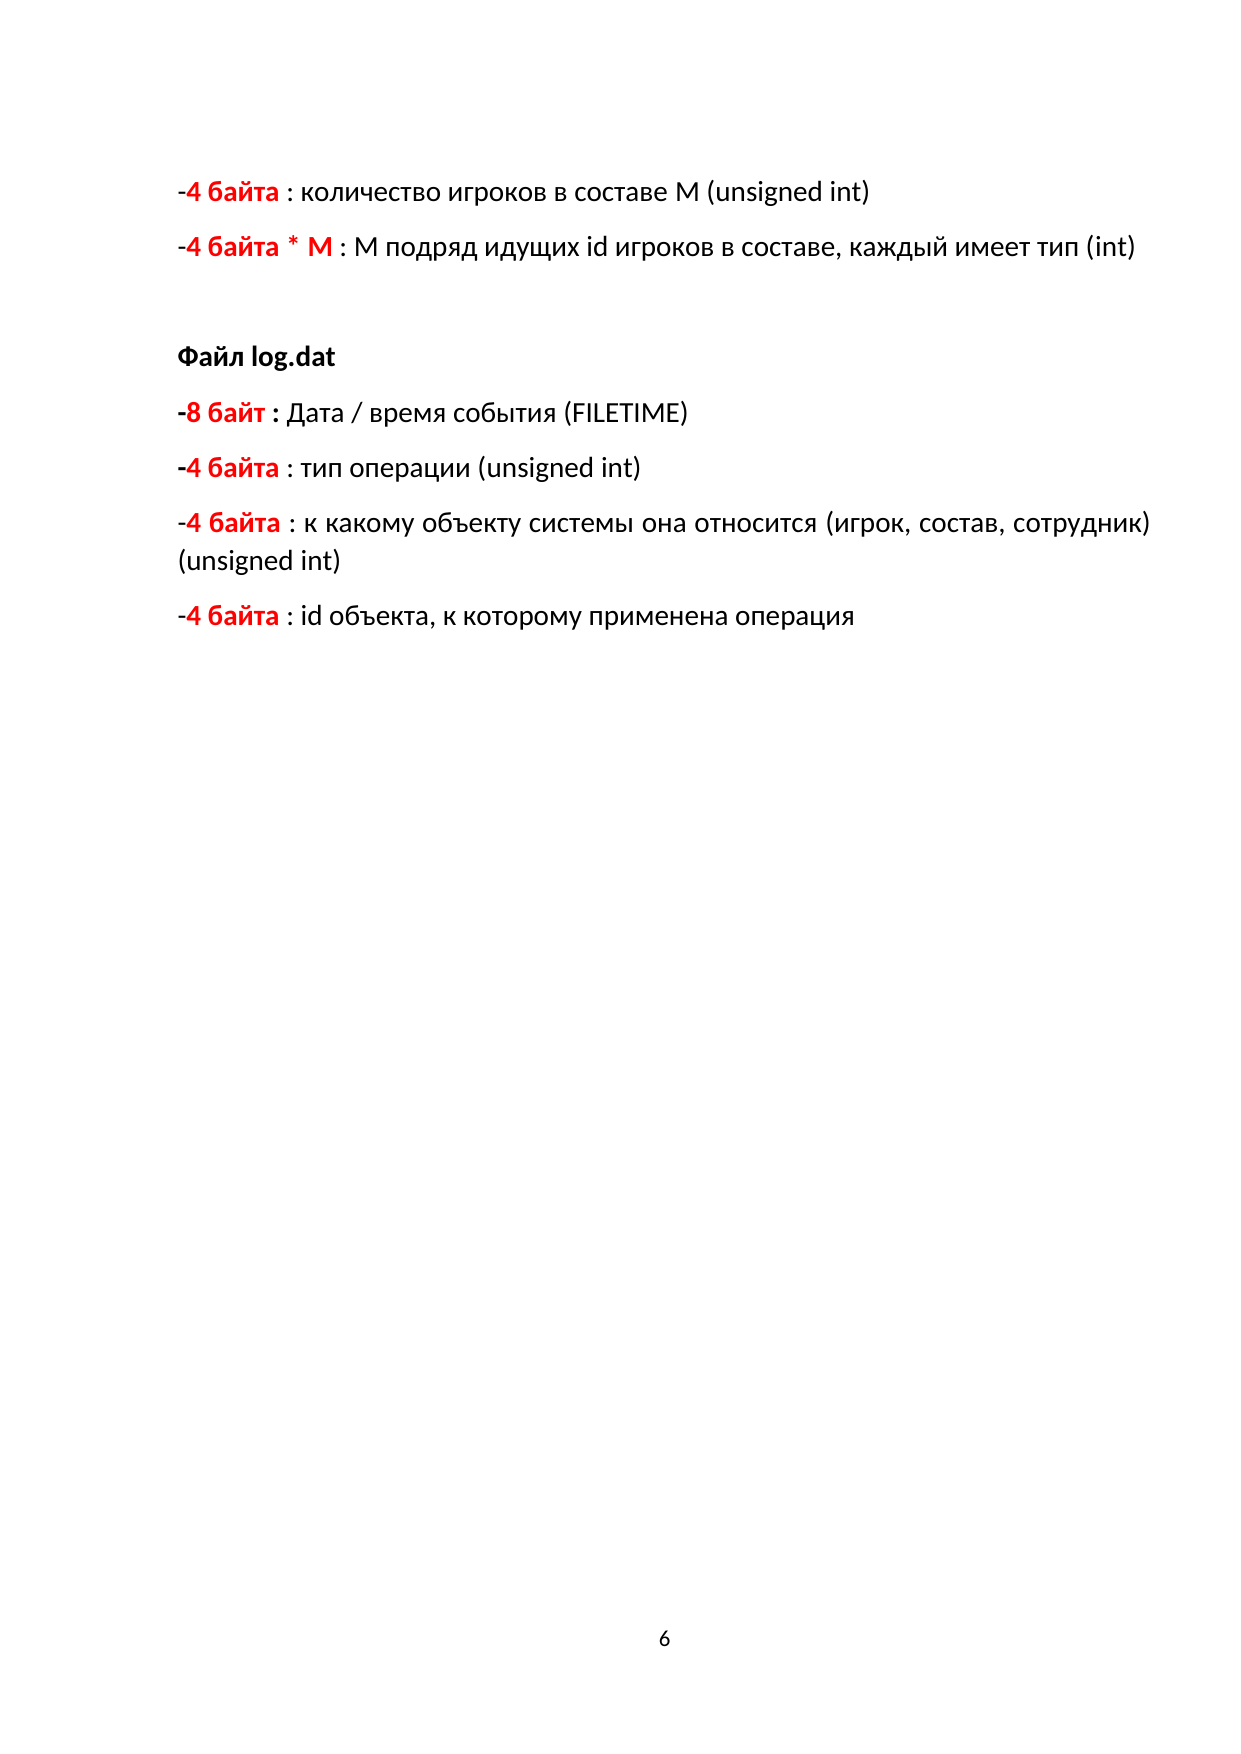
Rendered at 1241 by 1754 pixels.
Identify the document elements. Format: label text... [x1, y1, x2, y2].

text -4 байта * M : M подряд идущих id игроков в составе, каждый имеет тип (int) [177, 228, 1152, 264]
text -4 байта : к какому объекту системы она относится (игрок, состав, сотрудник) (unsigned int) [177, 504, 1152, 578]
text -4 байта : тип операции (unsigned int) [177, 449, 1152, 484]
text -4 байта : id объекта, к которому применена операция [177, 597, 1152, 633]
text -4 байта : количество игроков в составе M (unsigned int) [177, 173, 1152, 209]
text -8 байт : Дата / время события (FILETIME) [177, 394, 1152, 429]
text Файл log.dat [177, 338, 1152, 374]
